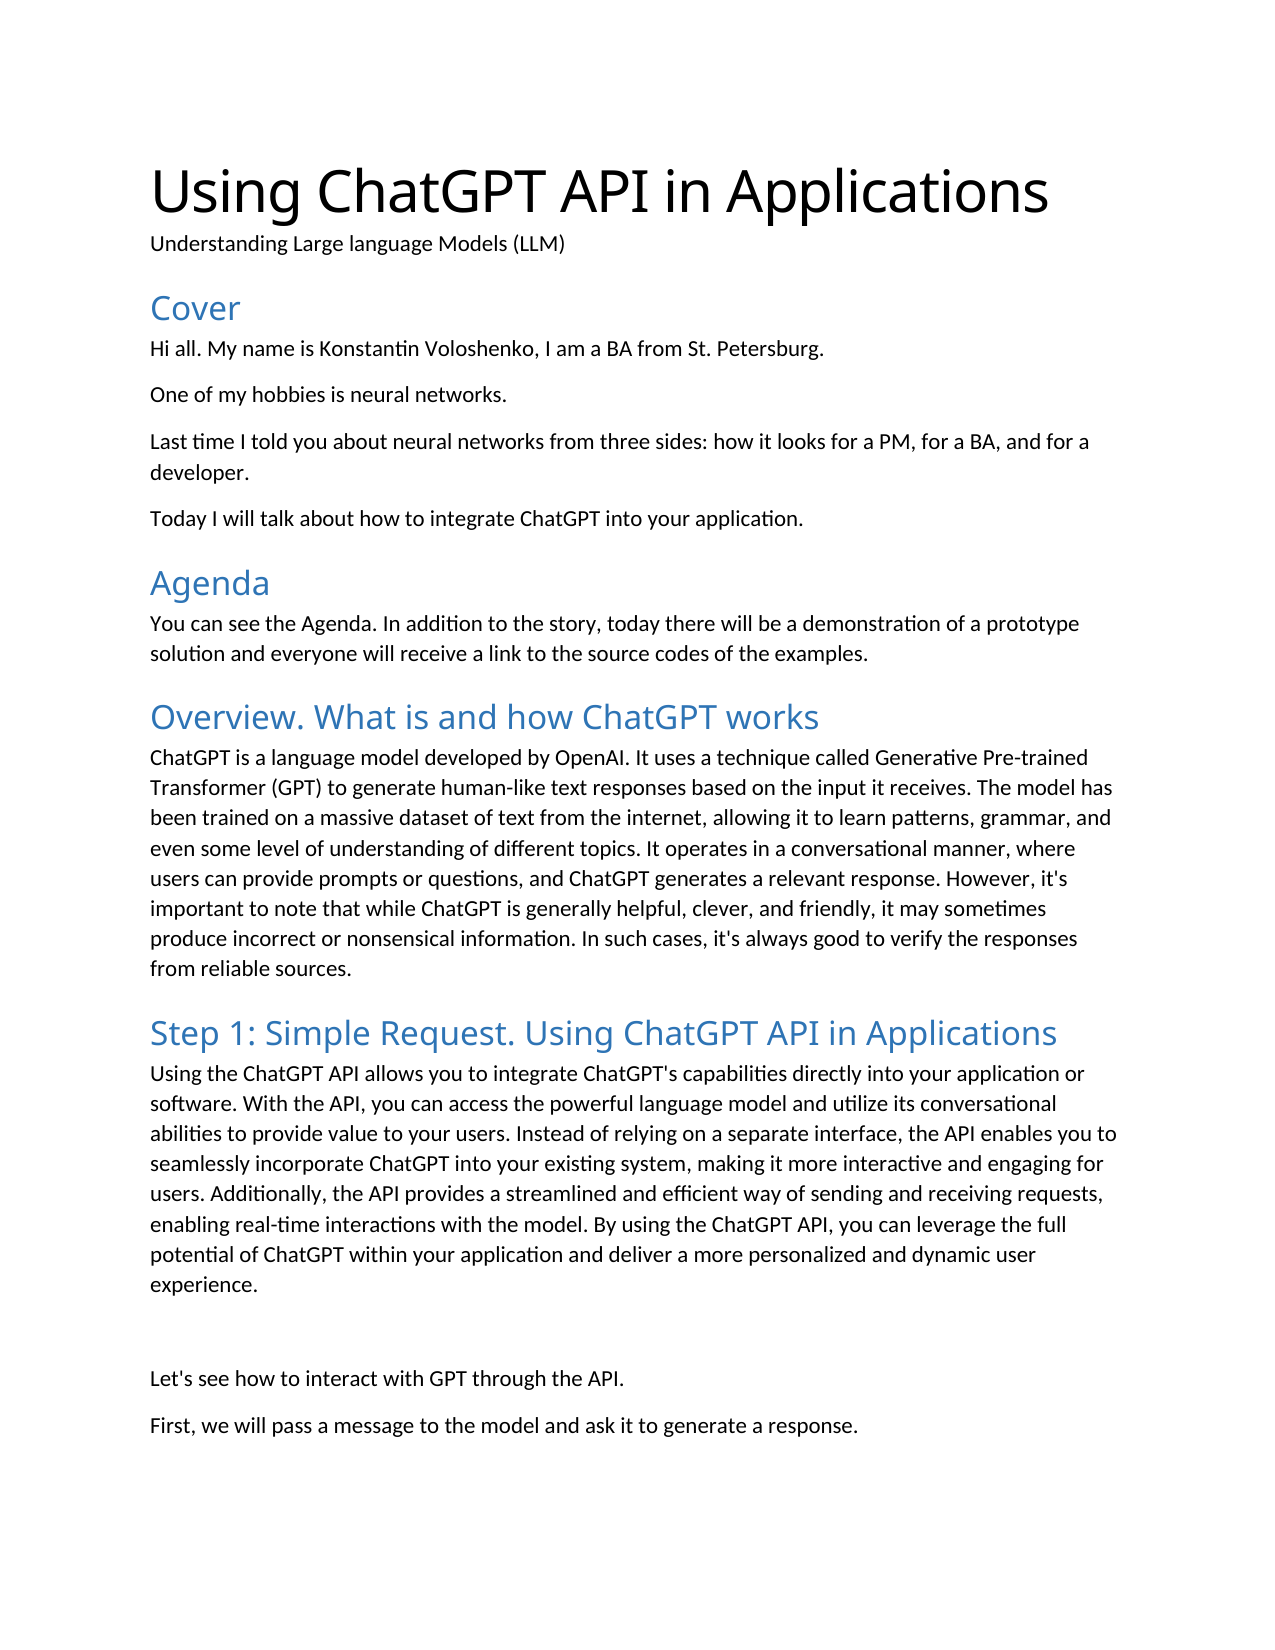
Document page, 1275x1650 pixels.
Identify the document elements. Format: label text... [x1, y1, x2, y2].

subtitle Overview. What is and how ChatGPT works [150, 694, 1125, 739]
text ChatGPT is a language model developed by OpenAI. It uses a technique called Generative Pre-trained Transformer (GPT) to generate human-like text responses based on the input it receives. The model has been trained on a massive dataset of text from the internet, allowing it to learn patterns, grammar, and even some level of understanding of different topics. It operates in a conversational manner, where users can provide prompts or questions, and ChatGPT generates a relevant response. However, it's important to note that while ChatGPT is generally helpful, clever, and friendly, it may sometimes produce incorrect or nonsensical information. In such cases, it's always good to verify the responses from reliable sources. [150, 743, 1125, 982]
text Today I will talk about how to integrate ChatGPT into your application. [150, 504, 1125, 532]
text You can see the Agenda. In addition to the story, today there will be a demonstration of a prototype solution and everyone will receive a link to the source codes of the examples. [150, 609, 1125, 667]
text Understanding Large language Models (LLM) [150, 229, 1125, 257]
text One of my hobbies is neural networks. [150, 381, 1125, 408]
text Last time I told you about neural networks from three sides: how it looks for a PM, for a BA, and for a developer. [150, 427, 1125, 486]
text Let's see how to interact with GPT through the API. [150, 1364, 1125, 1392]
text Using the ChatGPT API allows you to integrate ChatGPT's capabilities directly into your application or software. With the API, you can access the powerful language model and utilize its conversational abilities to provide value to your users. Instead of relying on a separate interface, the API enables you to seamlessly incorporate ChatGPT into your existing system, making it more interactive and engaging for users. Additionally, the API provides a streamlined and efficient way of sending and receiving requests, enabling real-time interactions with the model. By using the ChatGPT API, you can leverage the full potential of ChatGPT within your application and deliver a more personalized and dynamic user experience. [150, 1059, 1125, 1298]
subtitle Cover [150, 285, 1125, 330]
title Using ChatGPT API in Applications [150, 150, 1125, 229]
subtitle Step 1: Simple Request. Using ChatGPT API in Applications [150, 1010, 1125, 1055]
text First, we will pass a message to the model and ask it to generate a response. [150, 1411, 1125, 1439]
subtitle Agenda [150, 560, 1125, 605]
text Hi all. My name is Konstantin Voloshenko, I am a BA from St. Petersburg. [150, 334, 1125, 362]
